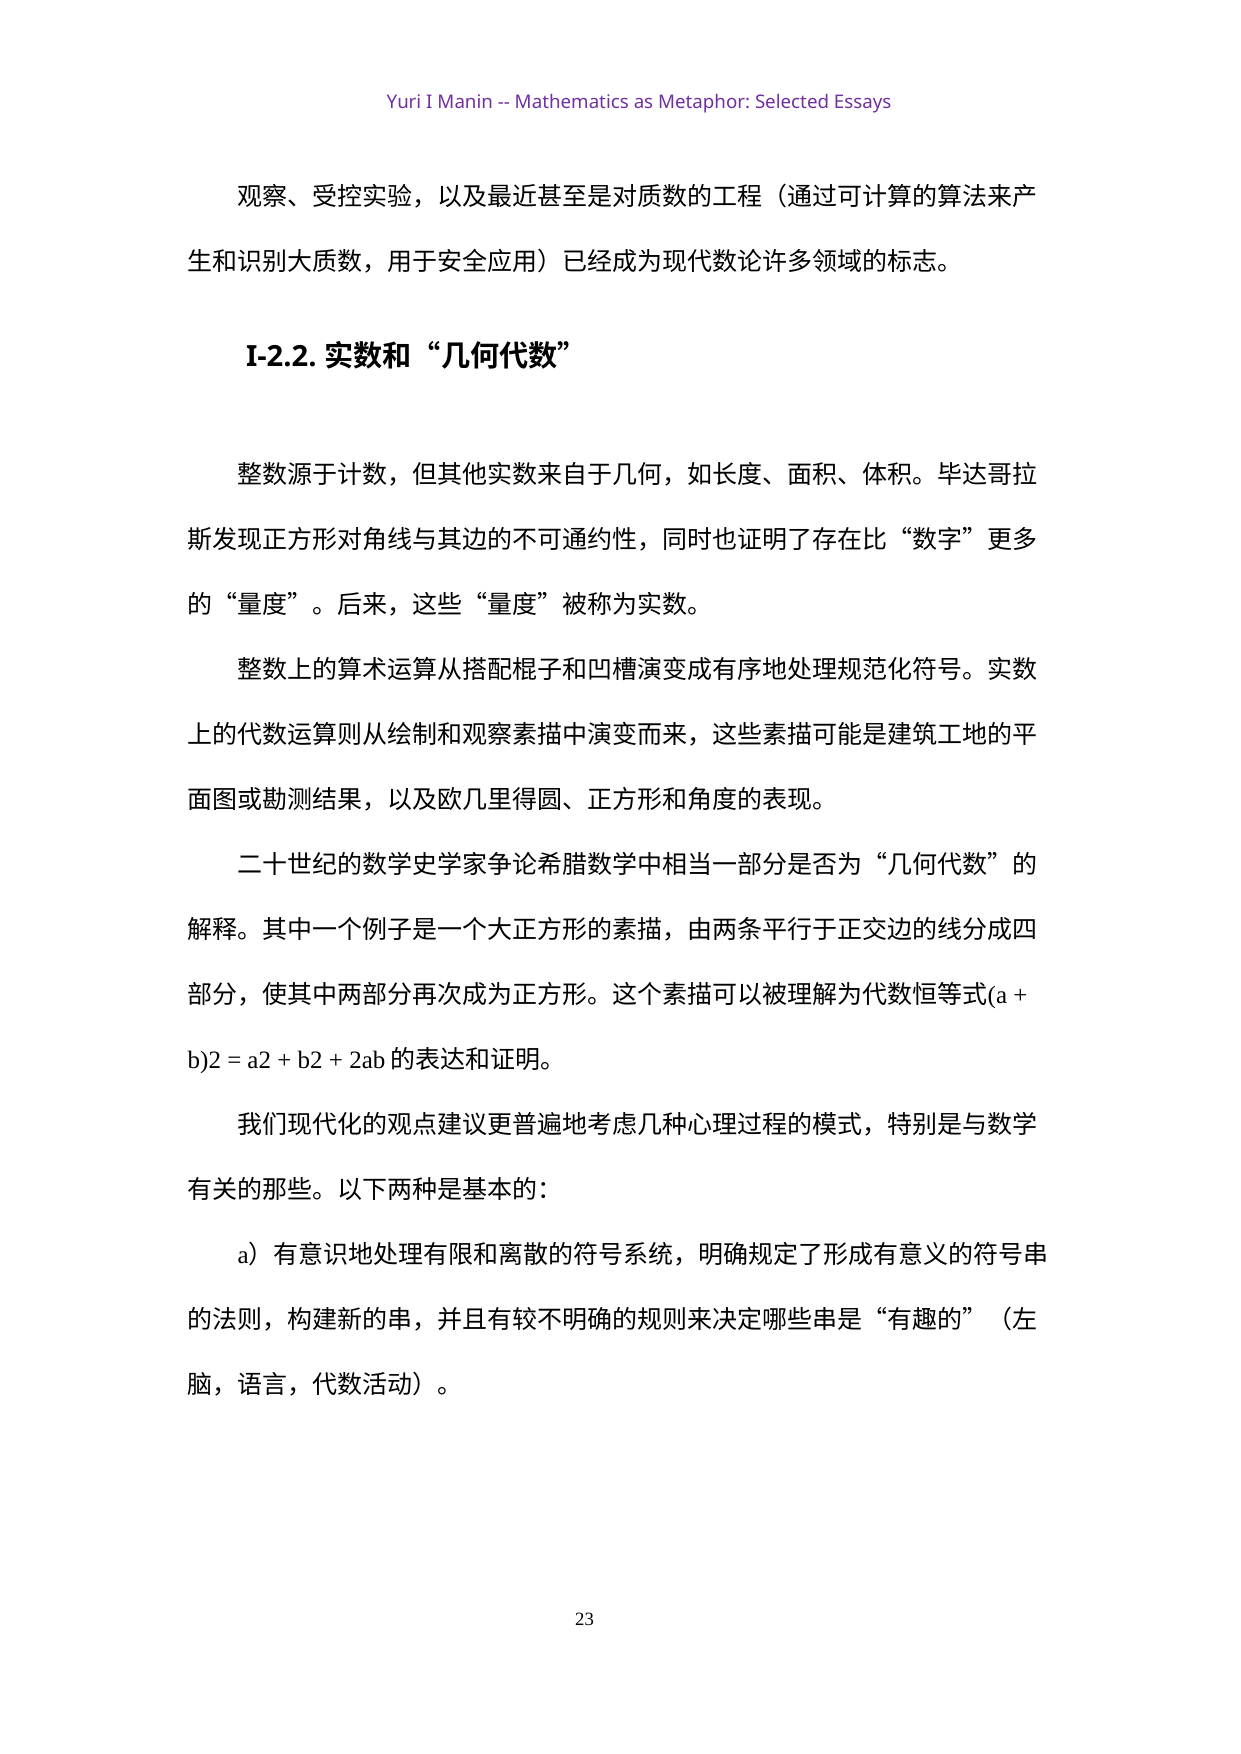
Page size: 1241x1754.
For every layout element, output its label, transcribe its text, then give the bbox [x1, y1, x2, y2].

text 观察、受控实验，以及最近甚至是对质数的工程（通过可计算的算法来产生和识别大质数，用于安全应用）已经成为现代数论许多领域的标志。 [187, 162, 1053, 292]
text 我们现代化的观点建议更普遍地考虑几种心理过程的模式，特别是与数学有关的那些。以下两种是基本的： [187, 1090, 1053, 1220]
text 二十世纪的数学史学家争论希腊数学中相当一部分是否为“几何代数”的解释。其中一个例子是一个大正方形的素描，由两条平行于正交边的线分成四部分，使其中两部分再次成为正方形。这个素描可以被理解为代数恒等式(a + b)2 = a2 + b2 + 2ab的表达和证明。 [187, 830, 1053, 1090]
text 整数上的算术运算从搭配棍子和凹槽演变成有序地处理规范化符号。实数上的代数运算则从绘制和观察素描中演变而来，这些素描可能是建筑工地的平面图或勘测结果，以及欧几里得圆、正方形和角度的表现。 [187, 635, 1053, 830]
text 整数源于计数，但其他实数来自于几何，如长度、面积、体积。毕达哥拉斯发现正方形对角线与其边的不可通约性，同时也证明了存在比“数字”更多的“量度”。后来，这些“量度”被称为实数。 [187, 440, 1053, 635]
text a）有意识地处理有限和离散的符号系统，明确规定了形成有意义的符号串的法则，构建新的串，并且有较不明确的规则来决定哪些串是“有趣的”（左脑，语言，代数活动）。 [187, 1220, 1053, 1415]
subtitle I-2.2. 实数和“几何代数” [187, 321, 1053, 386]
